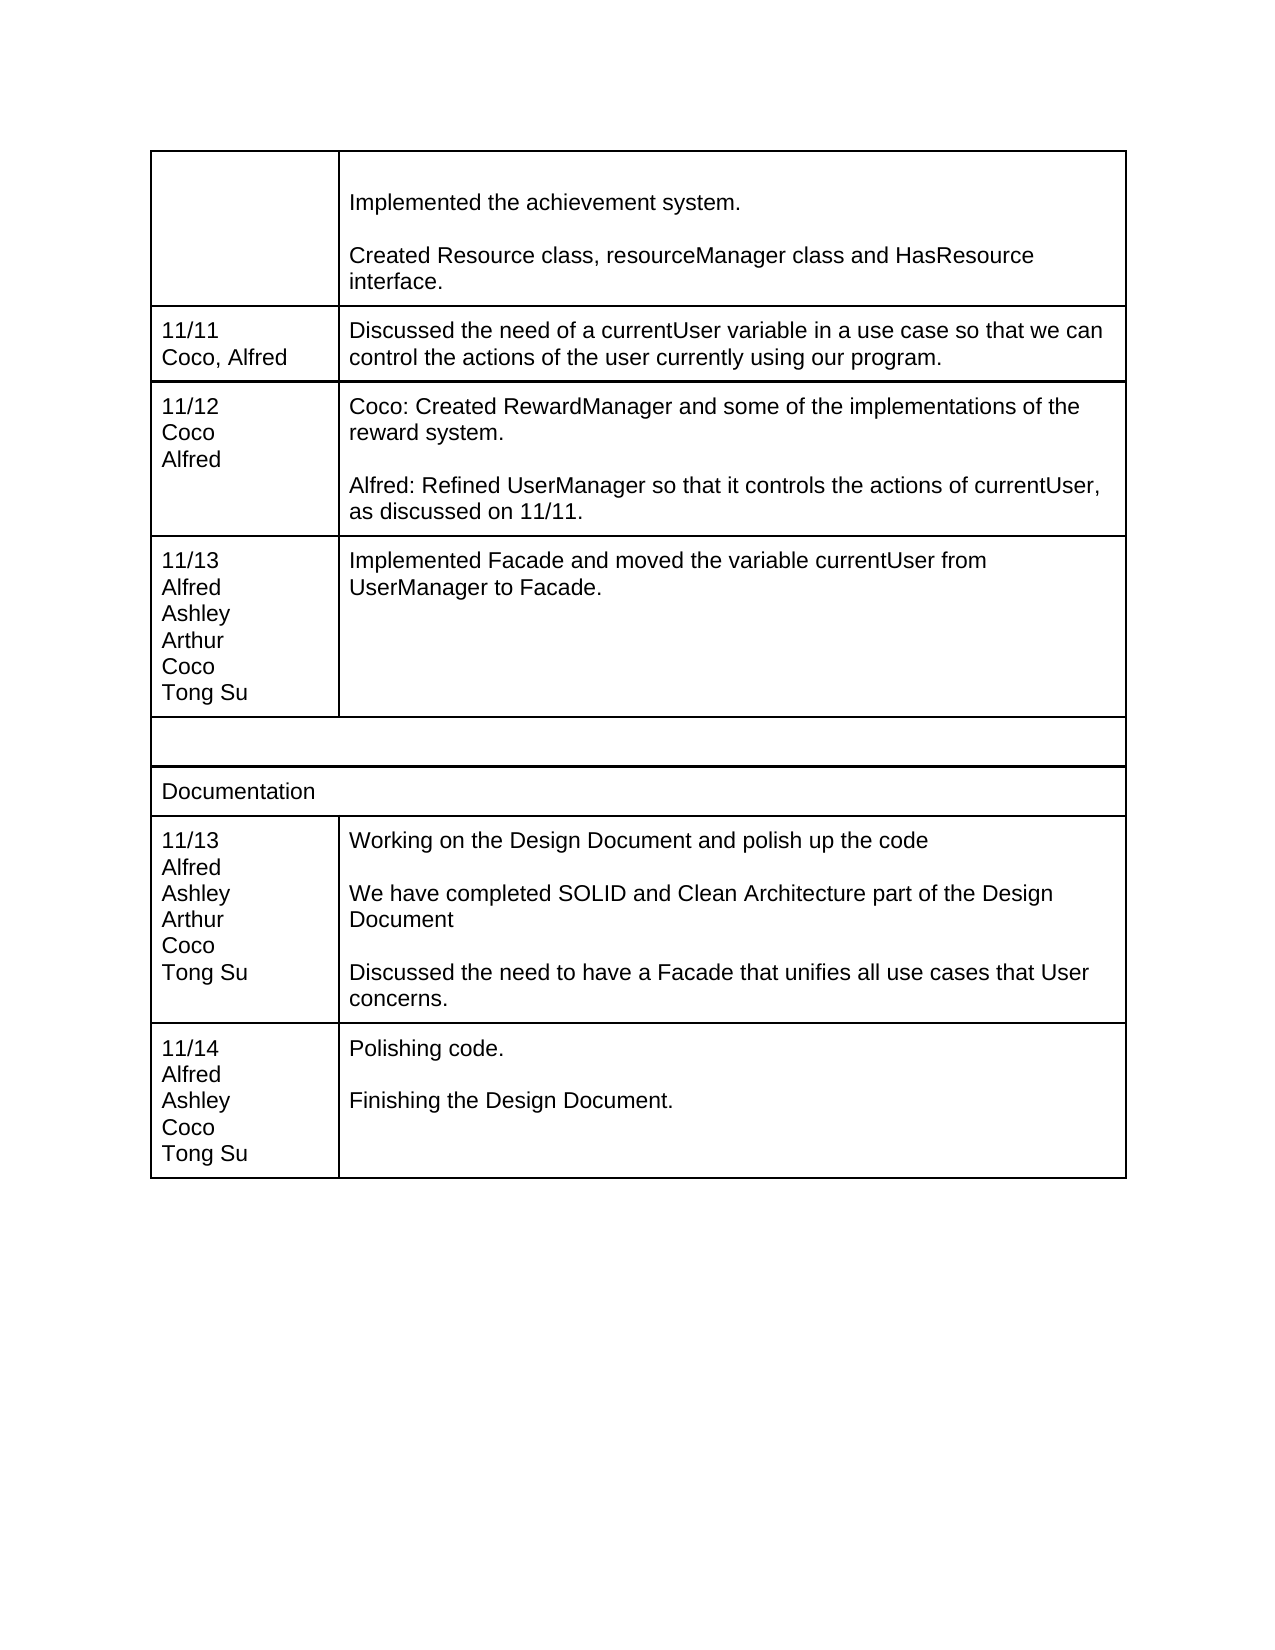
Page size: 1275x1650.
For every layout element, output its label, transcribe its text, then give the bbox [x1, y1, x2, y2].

table_cell Working on the Design Document and polish up the code We have completed SOLID and Clean Architecture part of the Design Document Discussed the need to have a Facade that unifies all use cases that User concerns. [340, 817, 1125, 1022]
table_cell 11/14 Alfred Ashley Coco Tong Su [152, 1024, 338, 1177]
table_cell Documentation [152, 768, 1125, 814]
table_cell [340, 152, 1125, 305]
table_cell Coco: Created RewardManager and some of the implementations of the reward system. Alfred: Refined UserManager so that it controls the actions of currentUser, as discussed on 11/11. [340, 383, 1125, 535]
table_cell 11/13 Alfred Ashley Arthur Coco Tong Su [152, 817, 338, 1022]
table_cell 11/11 Coco, Alfred [152, 307, 338, 380]
table_cell 11/12 Coco Alfred [152, 383, 338, 535]
table_cell [152, 718, 1125, 765]
table_cell Polishing code. Finishing the Design Document. [340, 1024, 1125, 1177]
table_cell Discussed the need of a currentUser variable in a use case so that we can control the actions of the user currently using our program. [340, 307, 1125, 380]
table_cell 11/13 Alfred Ashley Arthur Coco Tong Su [152, 537, 338, 716]
table_cell Implemented Facade and moved the variable currentUser from UserManager to Facade. [340, 537, 1125, 716]
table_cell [152, 152, 338, 305]
